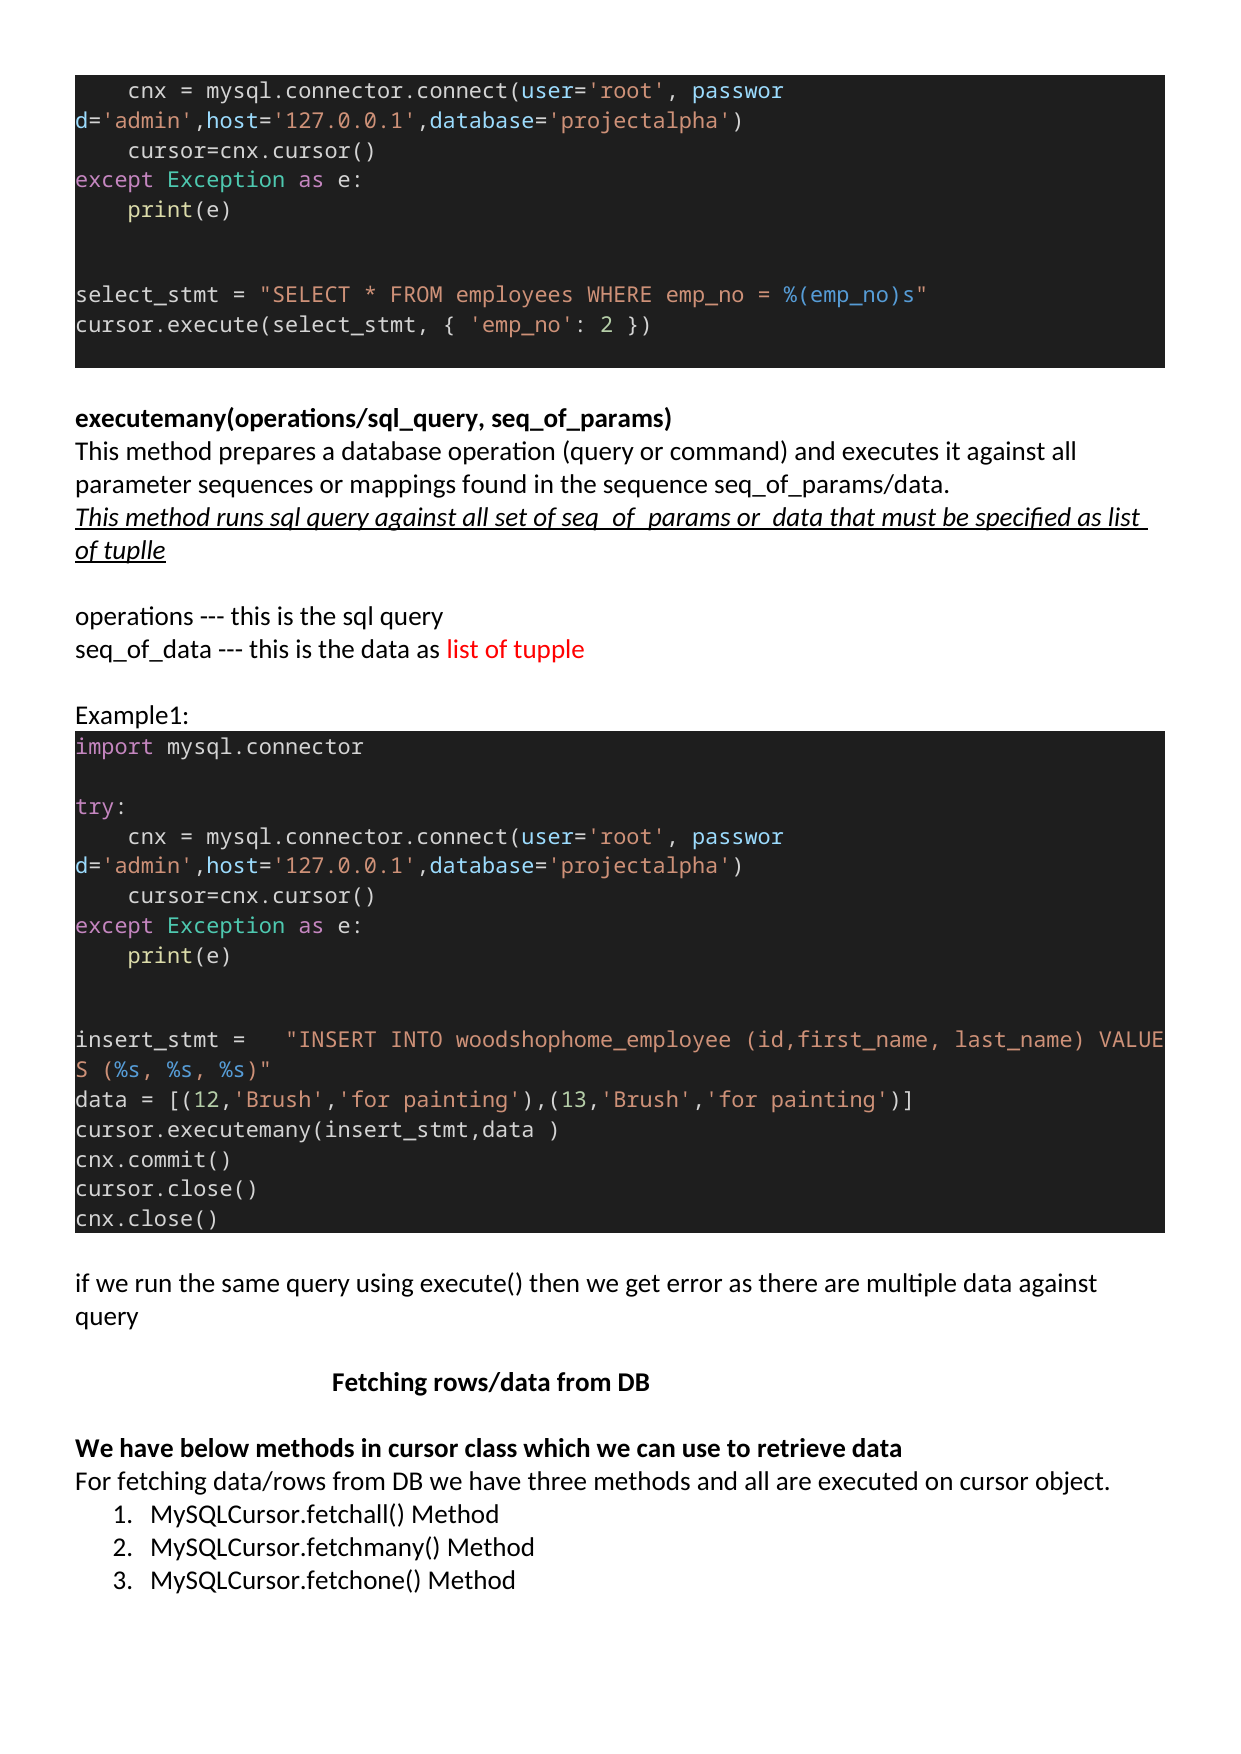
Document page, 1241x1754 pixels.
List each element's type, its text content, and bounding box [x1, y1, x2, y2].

text cnx = mysql.connector.connect(user='root', password='admin',host='127.0.0.1',database='projectalpha') [75, 75, 1165, 134]
text data = [(12,'Brush','for painting'),(13,'Brush','for painting')] [75, 1084, 1165, 1114]
text We have below methods in cursor class which we can use to retrieve data [75, 1431, 1165, 1464]
text select_stmt = "SELECT * FROM employees WHERE emp_no = %(emp_no)s" [75, 279, 1165, 308]
text try: [75, 791, 1165, 821]
text import mysql.connector [75, 731, 1165, 761]
text cursor=cnx.cursor() [75, 134, 1165, 164]
text Fetching rows/data from DB [75, 1365, 1165, 1398]
text cnx.close() [75, 1203, 1165, 1233]
text executemany(operations/sql_query, seq_of_params) [75, 401, 1165, 434]
text cursor=cnx.cursor() [75, 880, 1165, 910]
text cursor.close() [75, 1173, 1165, 1203]
list MySQLCursor.fetchmany() Method [112, 1530, 1165, 1563]
text print(e) [75, 940, 1165, 970]
text insert_stmt = "INSERT INTO woodshophome_employee (id,first_name, last_name) VALUES (%s, %s, %s)" [75, 1024, 1165, 1084]
text cursor.executemany(insert_stmt,data ) [75, 1114, 1165, 1144]
text print(e) [75, 194, 1165, 224]
text cnx = mysql.connector.connect(user='root', password='admin',host='127.0.0.1',database='projectalpha') [75, 821, 1165, 880]
text seq_of_data --- this is the data as list of tupple [75, 632, 1165, 665]
text This method runs sql query against all set of seq_of_params or data that must be specified as list of tuplle [75, 500, 1165, 566]
list MySQLCursor.fetchone() Method [112, 1563, 1165, 1596]
list MySQLCursor.fetchall() Method [112, 1497, 1165, 1530]
text except Exception as e: [75, 910, 1165, 940]
text cursor.execute(select_stmt, { 'emp_no': 2 }) [75, 308, 1165, 338]
text except Exception as e: [75, 164, 1165, 194]
text cnx.commit() [75, 1144, 1165, 1173]
text if we run the same query using execute() then we get error as there are multiple data against query [75, 1266, 1165, 1332]
text This method prepares a database operation (query or command) and executes it against all parameter sequences or mappings found in the sequence seq_of_params/data. [75, 434, 1165, 500]
text For fetching data/rows from DB we have three methods and all are executed on cursor object. [75, 1464, 1165, 1497]
text operations --- this is the sql query [75, 599, 1165, 632]
text Example1: [75, 698, 1165, 731]
